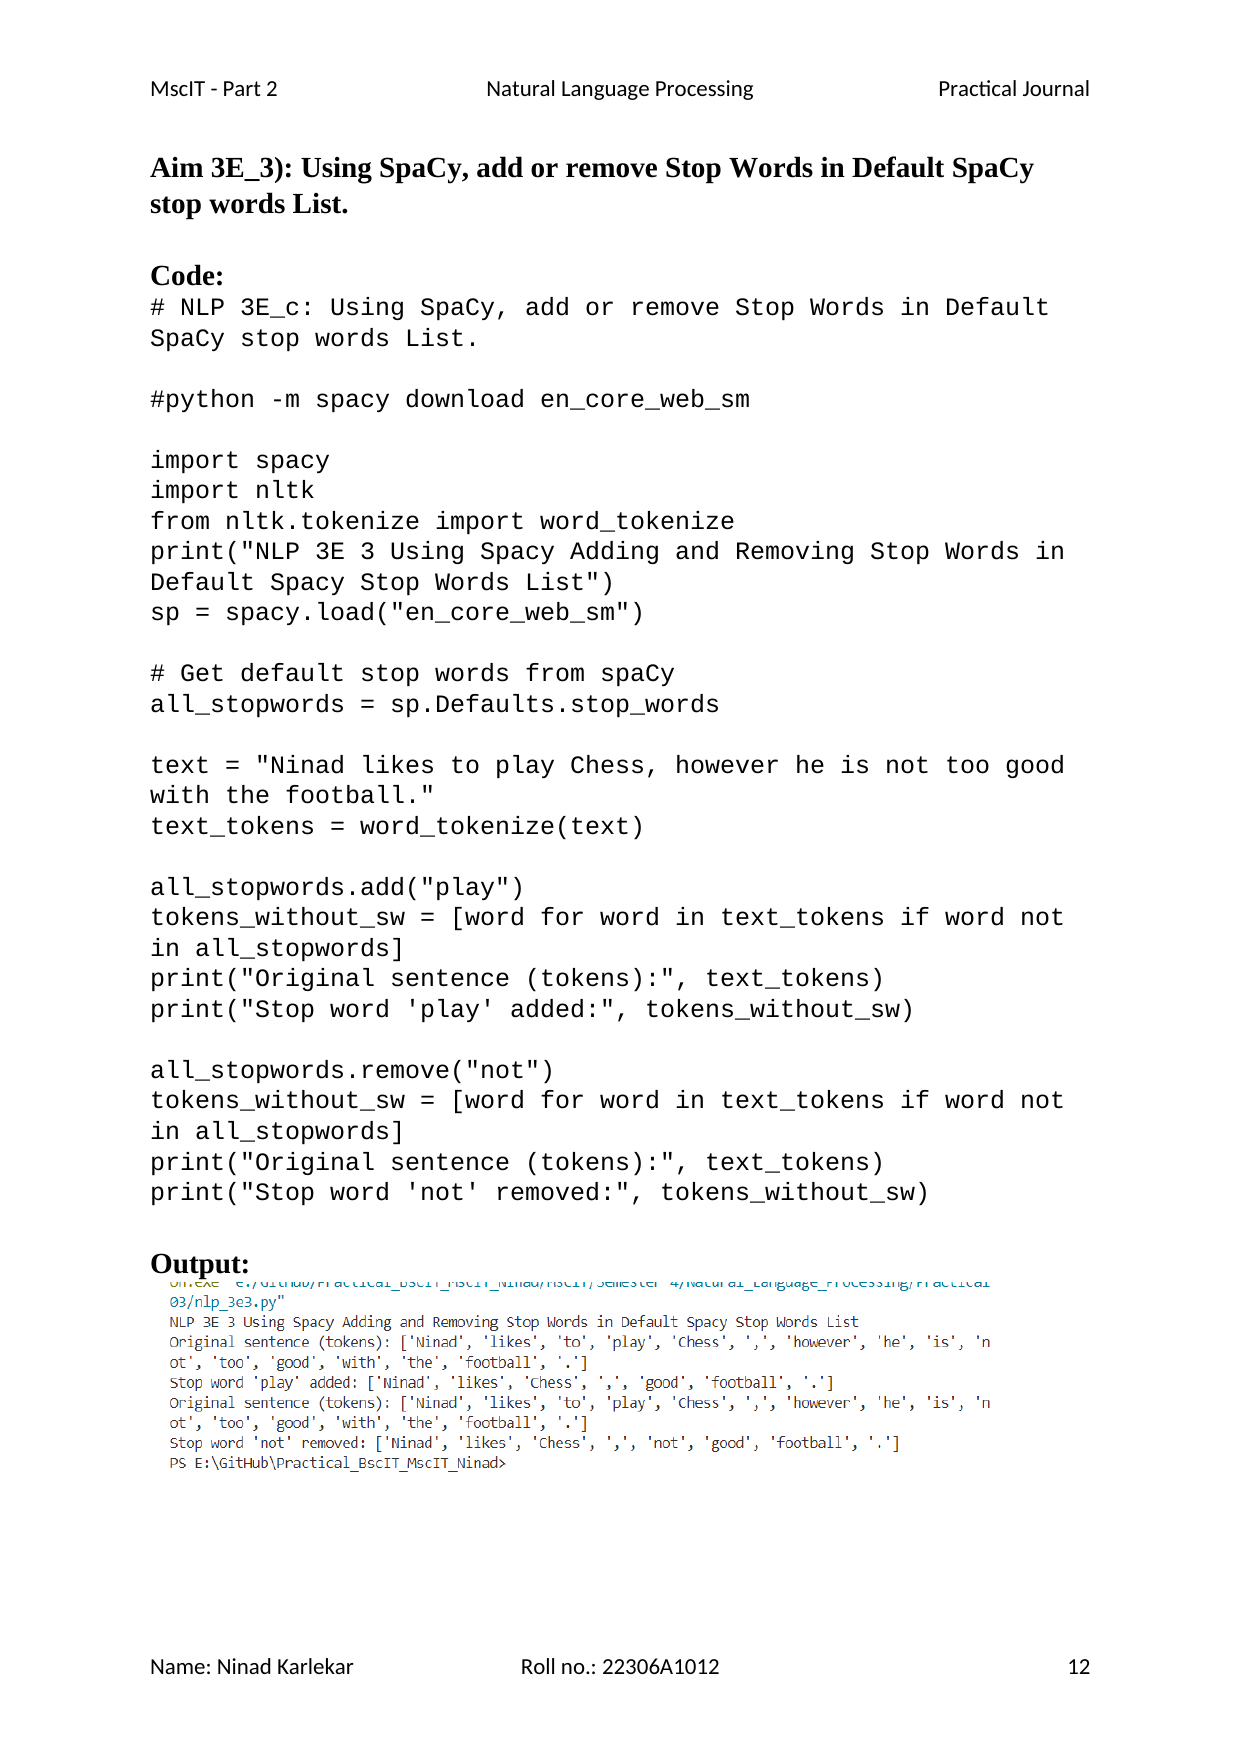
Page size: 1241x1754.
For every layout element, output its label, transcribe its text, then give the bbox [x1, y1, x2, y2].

text print("NLP 3E 3 Using Spacy Adding and Removing Stop Words in Default Spacy Stop Words List") [150, 539, 1090, 598]
picture [150, 1282, 1013, 1508]
text print("Original sentence (tokens):", text_tokens) [150, 1149, 1090, 1177]
text from nltk.tokenize import word_tokenize [150, 508, 1090, 537]
text all_stopwords.remove("not") [150, 1058, 1090, 1086]
text text_tokens = word_tokenize(text) [150, 813, 1090, 842]
text import nltk [150, 478, 1090, 506]
text #python -m spacy download en_core_web_sm [150, 386, 1090, 414]
text Code: [150, 258, 1090, 292]
text text = "Ninad likes to play Chess, however he is not too good with the football." [150, 752, 1090, 811]
text # Get default stop words from spaCy [150, 661, 1090, 689]
text print("Stop word 'play' added:", tokens_without_sw) [150, 997, 1090, 1025]
text Output: [150, 1246, 1090, 1280]
text tokens_without_sw = [word for word in text_tokens if word not in all_stopwords] [150, 1088, 1090, 1147]
text print("Stop word 'not' removed:", tokens_without_sw) [150, 1180, 1090, 1208]
text Aim 3E_3): Using SpaCy, add or remove Stop Words in Default SpaCy stop words List. [150, 150, 1090, 220]
text import spacy [150, 447, 1090, 476]
text print("Original sentence (tokens):", text_tokens) [150, 966, 1090, 994]
text tokens_without_sw = [word for word in text_tokens if word not in all_stopwords] [150, 905, 1090, 964]
text all_stopwords = sp.Defaults.stop_words [150, 691, 1090, 720]
text sp = spacy.load("en_core_web_sm") [150, 600, 1090, 628]
text # NLP 3E_c: Using SpaCy, add or remove Stop Words in Default SpaCy stop words List. [150, 294, 1090, 353]
text all_stopwords.add("play") [150, 874, 1090, 903]
